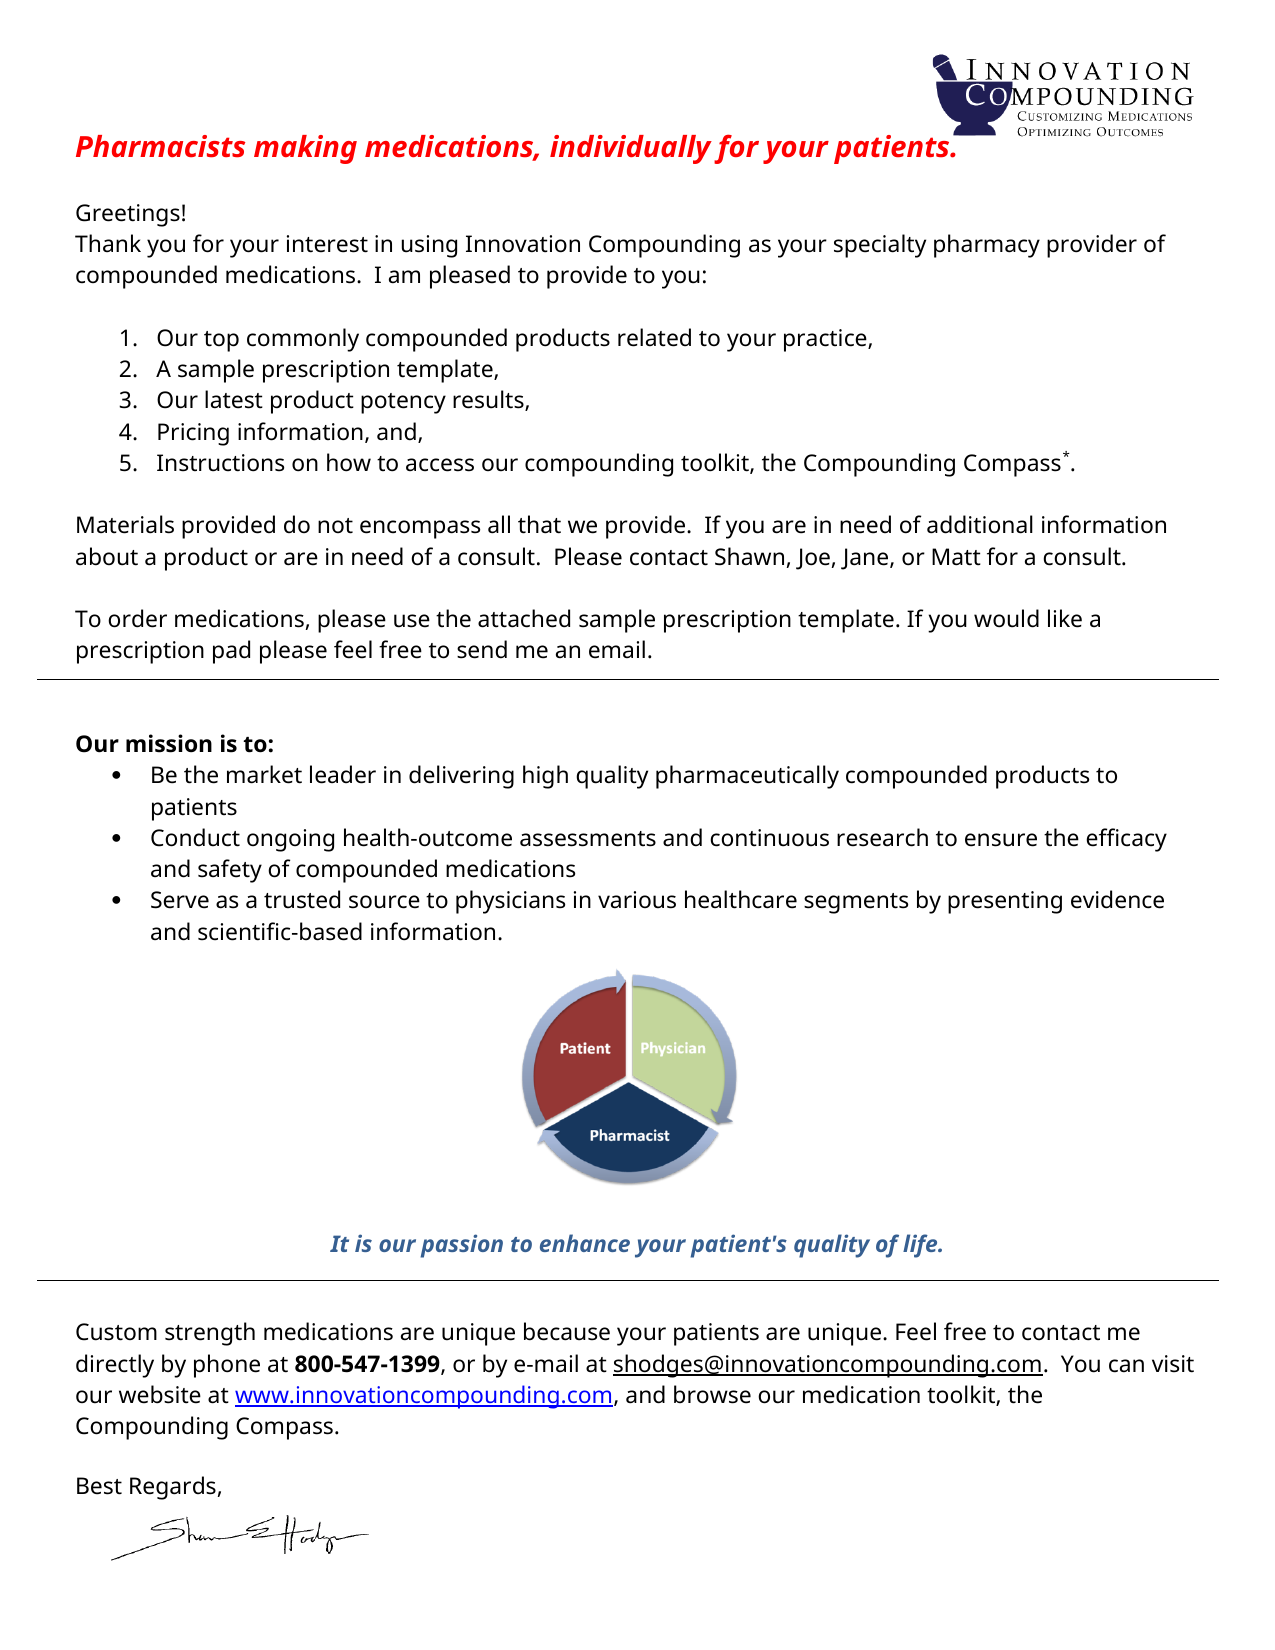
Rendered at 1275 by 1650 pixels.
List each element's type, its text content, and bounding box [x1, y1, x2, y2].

picture [518, 967, 739, 1188]
text Best Regards, [75, 1470, 1200, 1501]
text Our mission is to: [75, 728, 1200, 759]
list Our top commonly compounded products related to your practice, [119, 322, 1200, 353]
text Thank you for your interest in using Innovation Compounding as your specialty pharmacy provider of compounded medications. I am pleased to provide to you: [75, 228, 1200, 291]
list Conduct ongoing health-outcome assessments and continuous research to ensure the efficacy and safety of compounded medications [112, 822, 1200, 884]
text Greetings! [75, 197, 1200, 228]
text Custom strength medications are unique because your patients are unique. Feel free to contact me directly by phone at 800-547-1399, or by e-mail at shodges@innovationcompounding.com. You can visit our website at www.innovationcompounding.com, and browse our medication toolkit, the Compounding Compass. [75, 1316, 1200, 1441]
list Our latest product potency results, [119, 384, 1200, 416]
list Pricing information, and, [119, 416, 1200, 447]
list A sample prescription template, [119, 353, 1200, 384]
text Materials provided do not encompass all that we provide. If you are in need of additional information about a product or are in need of a consult. Please contact Shawn, Joe, Jane, or Matt for a consult. [75, 509, 1200, 572]
list Serve as a trusted source to physicians in various healthcare segments by presenting evidence and scientific-based information. [112, 884, 1200, 947]
picture [92, 1504, 378, 1566]
text To order medications, please use the attached sample prescription template. If you would like a prescription pad please feel free to send me an email. [75, 603, 1200, 666]
list Be the market leader in delivering high quality pharmaceutically compounded products to patients [112, 759, 1200, 822]
list Instructions on how to access our compounding toolkit, the Compounding Compass*. [119, 447, 1200, 478]
text It is our passion to enhance your patient's quality of life. [75, 1228, 1200, 1259]
picture [932, 54, 1197, 139]
text Pharmacists making medications, individually for your patients. [75, 126, 1200, 166]
